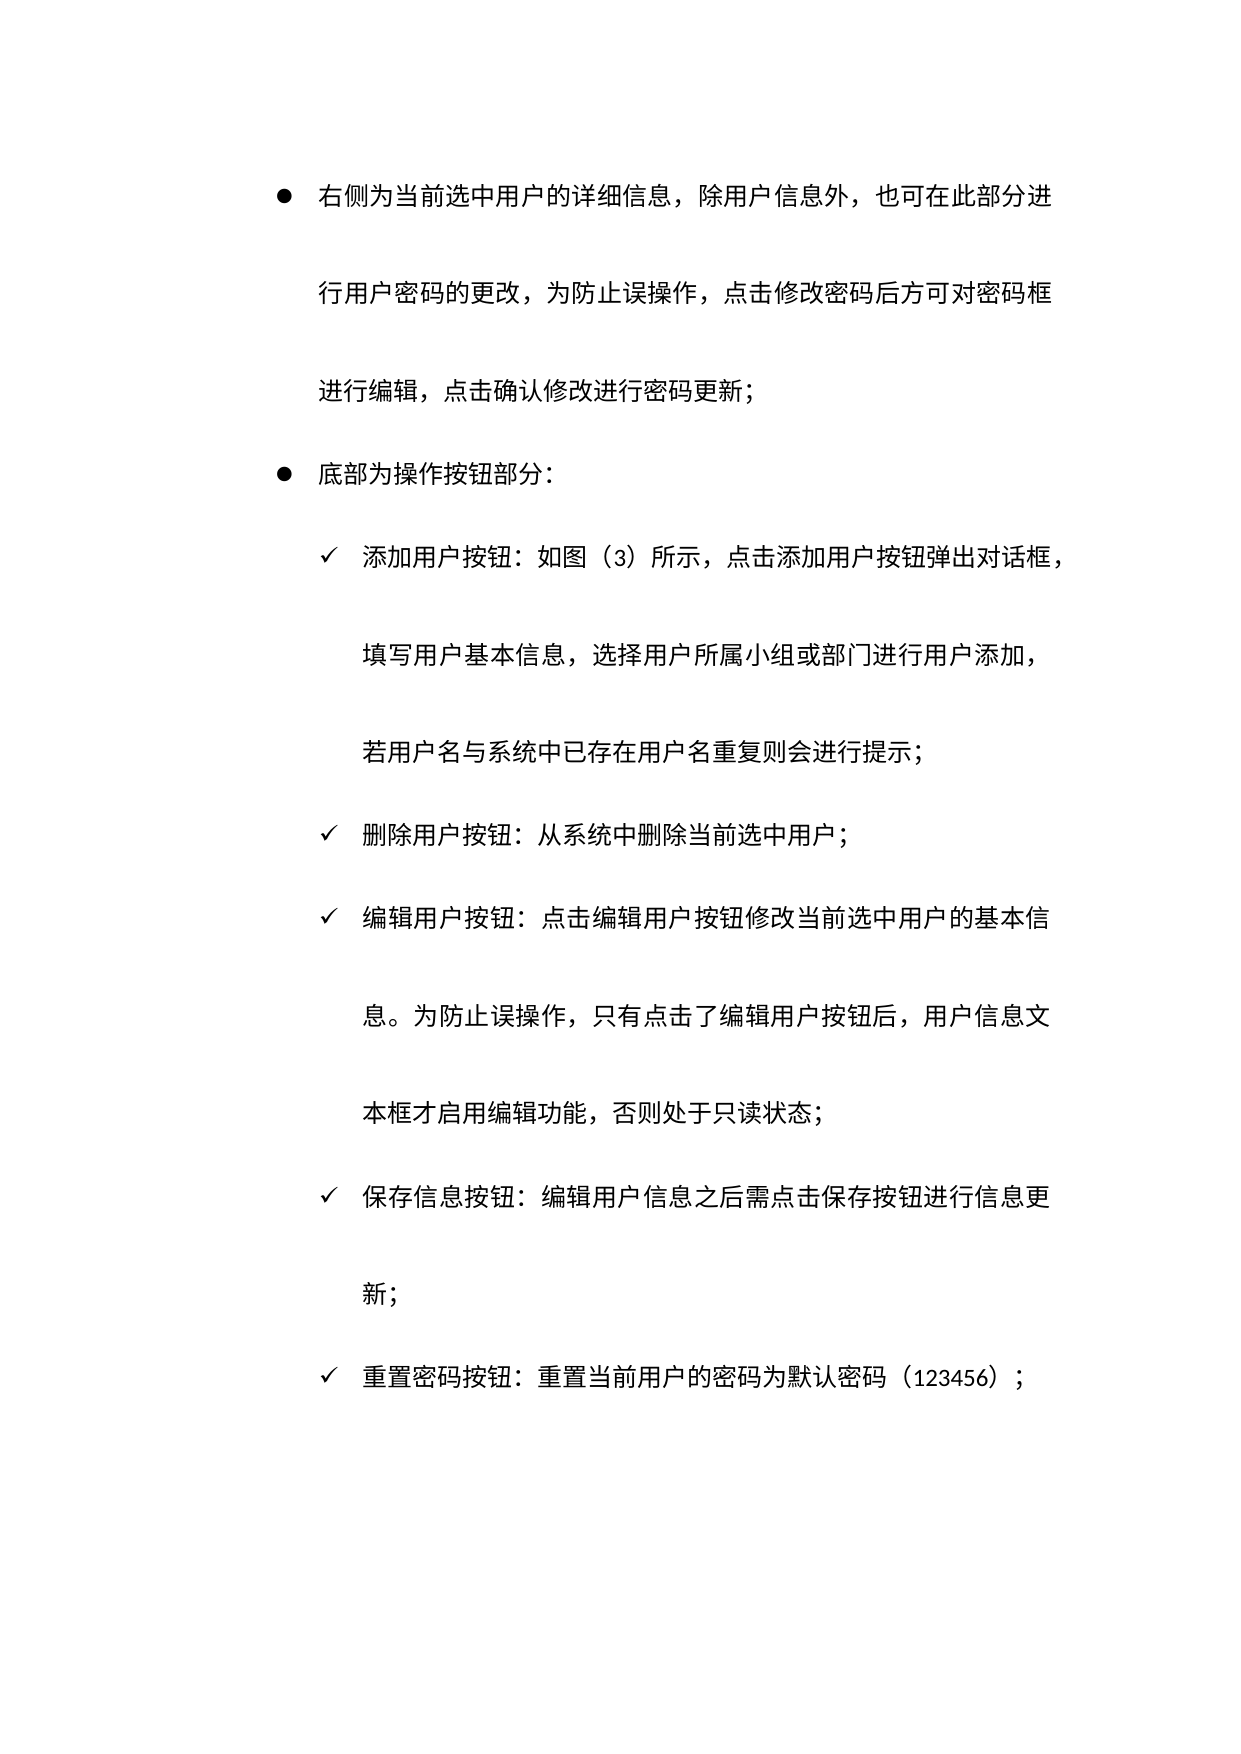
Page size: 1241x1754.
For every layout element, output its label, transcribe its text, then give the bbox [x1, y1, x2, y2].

list 保存信息按钮：编辑用户信息之后需点击保存按钮进行信息更新； [319, 1163, 1053, 1325]
list 删除用户按钮：从系统中删除当前选中用户； [319, 801, 1053, 866]
list 编辑用户按钮：点击编辑用户按钮修改当前选中用户的基本信息。为防止误操作，只有点击了编辑用户按钮后，用户信息文本框才启用编辑功能，否则处于只读状态； [319, 884, 1053, 1144]
list 底部为操作按钮部分： [275, 440, 1053, 505]
list 重置密码按钮：重置当前用户的密码为默认密码（123456）； [319, 1343, 1053, 1408]
list 添加用户按钮：如图（3）所示，点击添加用户按钮弹出对话框，填写用户基本信息，选择用户所属小组或部门进行用户添加，若用户名与系统中已存在用户名重复则会进行提示； [319, 523, 1053, 783]
list 右侧为当前选中用户的详细信息，除用户信息外，也可在此部分进行用户密码的更改，为防止误操作，点击修改密码后方可对密码框进行编辑，点击确认修改进行密码更新； [275, 162, 1053, 422]
